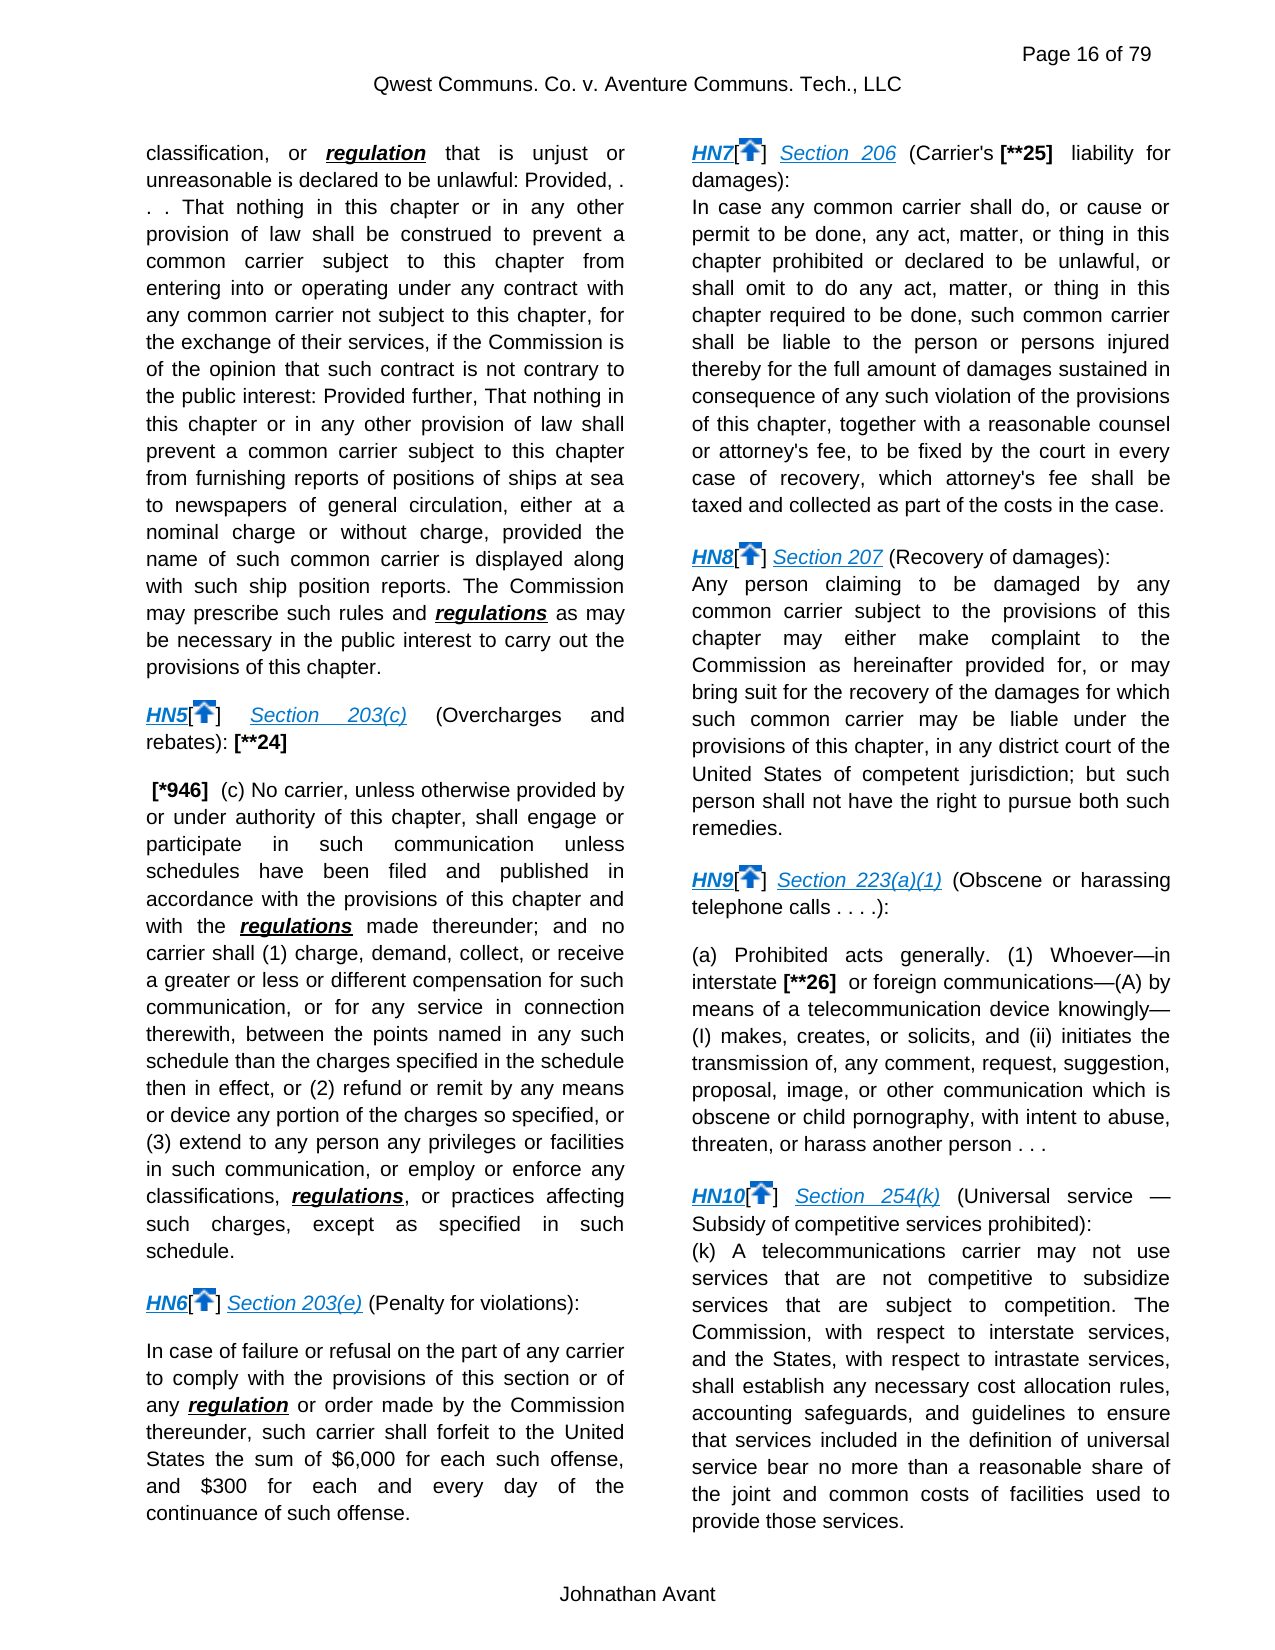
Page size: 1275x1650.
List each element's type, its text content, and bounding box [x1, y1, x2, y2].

text HN8[] Section 207 (Recovery of damages): [692, 542, 1171, 569]
picture [193, 700, 216, 723]
picture [739, 542, 762, 565]
text HN7[] Section 206 (Carrier's [**25] liability for damages): [692, 137, 1171, 192]
text In case of failure or refusal on the part of any carrier to comply with the provisions of this section or of any regulation or order made by the Commission thereunder, such carrier shall forfeit to the United States the sum of $6,000 for each such offense, and $300 for each and every day of the continuance of such offense. [146, 1335, 625, 1525]
text [*946] (c) No carrier, unless otherwise provided by or under authority of this chapter, shall engage or participate in such communication unless schedules have been filed and published in accordance with the provisions of this chapter and with the regulations made thereunder; and no carrier shall (1) charge, demand, collect, or receive a greater or less or different compensation for such communication, or for any service in connection therewith, between the points named in any such schedule than the charges specified in the schedule then in effect, or (2) refund or remit by any means or device any portion of the charges so specified, or (3) extend to any person any privileges or facilities in such communication, or employ or enforce any classifications, regulations, or practices affecting such charges, except as specified in such schedule. [146, 775, 625, 1262]
picture [739, 138, 762, 161]
text (k) A telecommunications carrier may not use services that are not competitive to subsidize services that are subject to competition. The Commission, with respect to interstate services, and the States, with respect to intrastate services, shall establish any necessary cost allocation rules, accounting safeguards, and guidelines to ensure that services included in the definition of universal service bear no more than a reasonable share of the joint and common costs of facilities used to provide those services. [692, 1235, 1171, 1533]
text Any person claiming to be damaged by any common carrier subject to the provisions of this chapter may either make complaint to the Commission as hereinafter provided for, or may bring suit for the recovery of the damages for which such common carrier may be liable under the provisions of this chapter, in any district court of the United States of competent jurisdiction; but such person shall not have the right to pursue both such remedies. [692, 569, 1171, 839]
text HN6[] Section 203(e) (Penalty for violations): [146, 1287, 625, 1314]
text HN10[] Section 254(k) (Universal service — Subsidy of competitive services prohibited): [692, 1181, 1171, 1235]
text HN5[] Section 203(c) (Overcharges and rebates): [**24] [146, 700, 625, 754]
text HN9[] Section 223(a)(1) (Obscene or harassing telephone calls . . . .): [692, 864, 1171, 919]
picture [739, 865, 762, 888]
text (a) Prohibited acts generally. (1) Whoever—in interstate [**26] or foreign communications—(A) by means of a telecommunication device knowingly—(I) makes, creates, or solicits, and (ii) initiates the transmission of, any comment, request, suggestion, proposal, image, or other communication which is obscene or child pornography, with intent to abuse, threaten, or harass another person . . . [692, 939, 1171, 1156]
picture [750, 1181, 773, 1204]
picture [193, 1288, 216, 1311]
text In case any common carrier shall do, or cause or permit to be done, any act, matter, or thing in this chapter prohibited or declared to be unlawful, or shall omit to do any act, matter, or thing in this chapter required to be done, such common carrier shall be liable to the person or persons injured thereby for the full amount of damages sustained in consequence of any such violation of the provisions of this chapter, together with a reasonable counsel or attorney's fee, to be fixed by the court in every case of recovery, which attorney's fee shall be taxed and collected as part of the costs in the case. [692, 192, 1171, 517]
